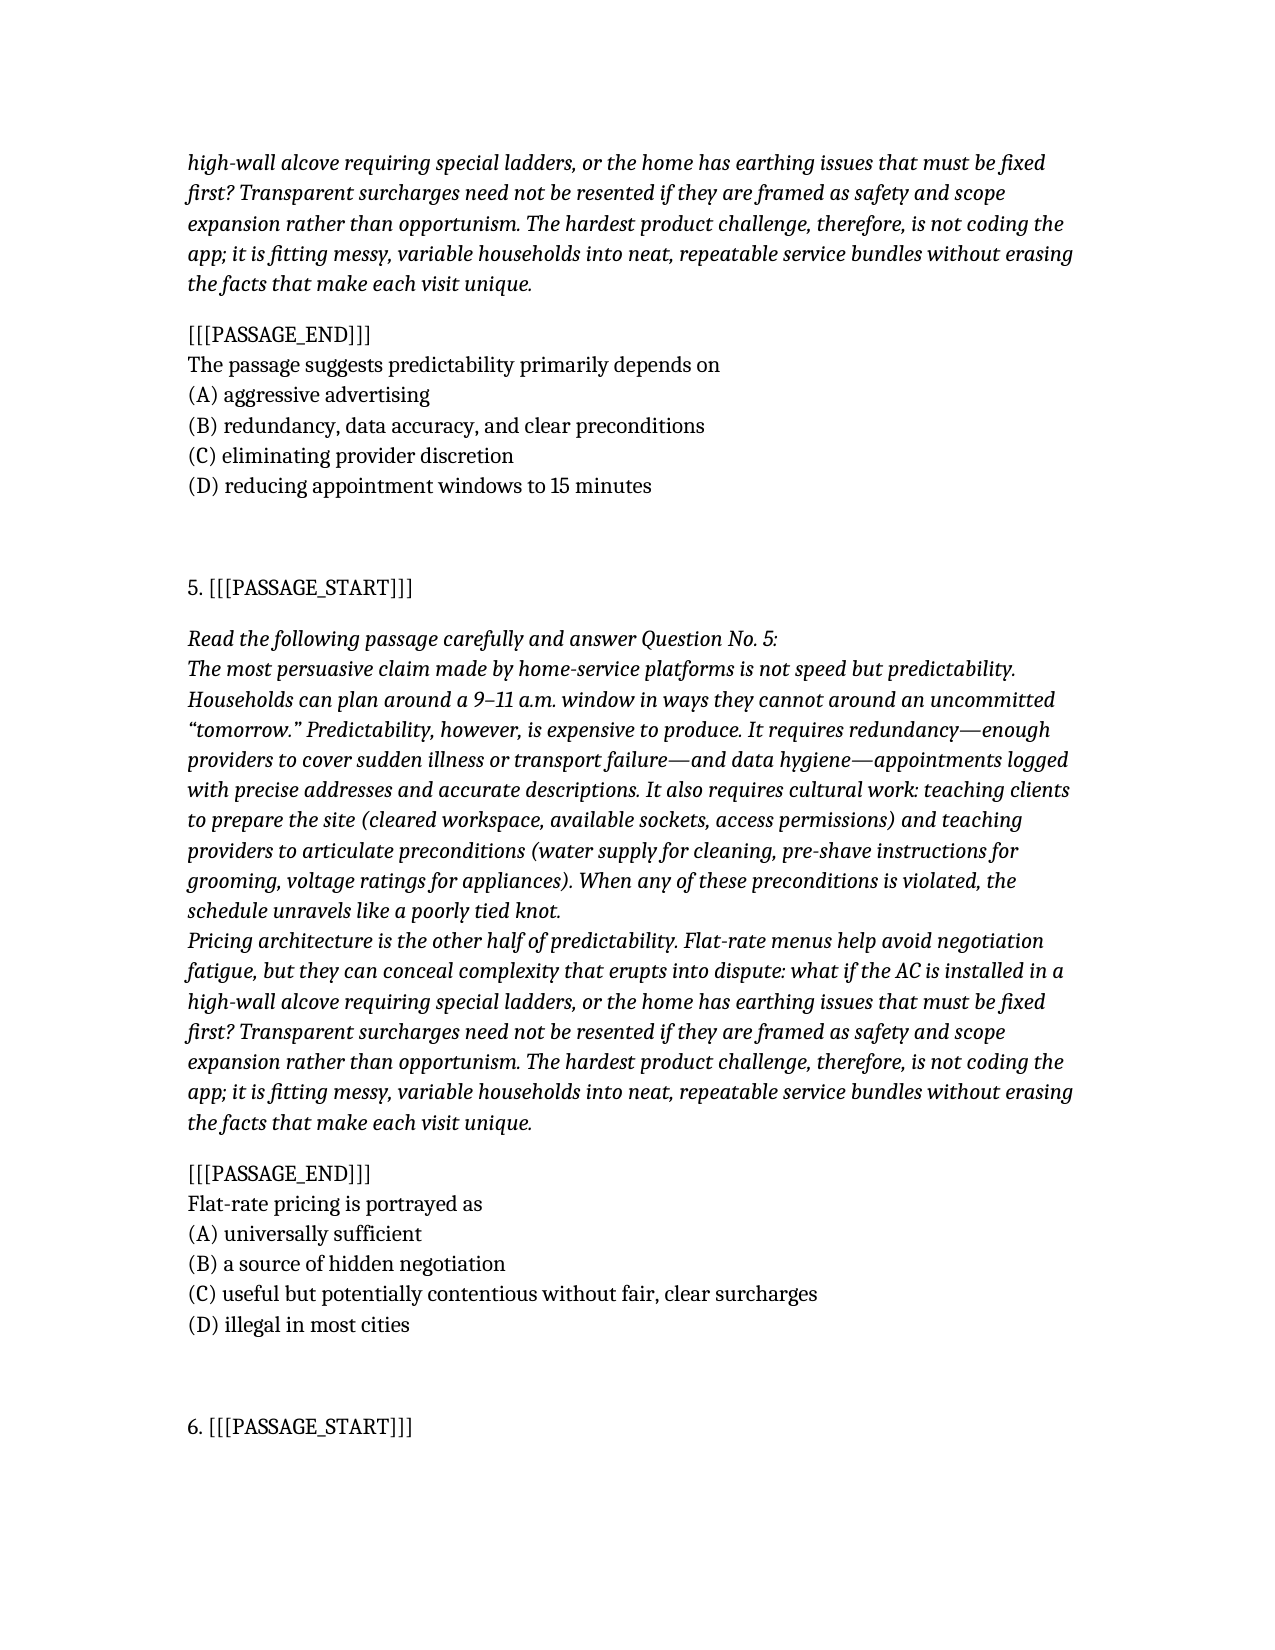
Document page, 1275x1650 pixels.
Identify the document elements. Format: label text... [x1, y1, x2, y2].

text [187, 150, 1087, 297]
text Read the following passage carefully and answer Question No. 5: The most persuasive claim made by home-service platforms is not speed but predictability. Households can plan around a 9–11 a.m. window in ways they cannot around an uncommitted “tomorrow.” Predictability, however, is expensive to produce. It requires redundancy—enough providers to cover sudden illness or transport failure—and data hygiene—appointments logged with precise addresses and accurate descriptions. It also requires cultural work: teaching clients to prepare the site (cleared workspace, available sockets, access permissions) and teaching providers to articulate preconditions (water supply for cleaning, pre-shave instructions for grooming, voltage ratings for appliances). When any of these preconditions is violated, the schedule unravels like a poorly tied knot. Pricing architecture is the other half of predictability. Flat-rate menus help avoid negotiation fatigue, but they can conceal complexity that erupts into dispute: what if the AC is installed in a high-wall alcove requiring special ladders, or the home has earthing issues that must be fixed first? Transparent surcharges need not be resented if they are framed as safety and scope expansion rather than opportunism. The hardest product challenge, therefore, is not coding the app; it is fitting messy, variable households into neat, repeatable service bundles without erasing the facts that make each visit unique. [187, 626, 1087, 1136]
text 5. [[[PASSAGE_START]]] [187, 575, 1087, 601]
text 6. [[[PASSAGE_START]]] [187, 1413, 1087, 1440]
text [[[PASSAGE_END]]] The passage suggests predictability primarily depends on (A) aggressive advertising (B) redundancy, data accuracy, and clear preconditions (C) eliminating provider discretion (D) reducing appointment windows to 15 minutes [187, 322, 1087, 499]
text [[[PASSAGE_END]]] Flat-rate pricing is portrayed as (A) universally sufficient (B) a source of hidden negotiation (C) useful but potentially contentious without fair, clear surcharges (D) illegal in most cities [187, 1160, 1087, 1338]
